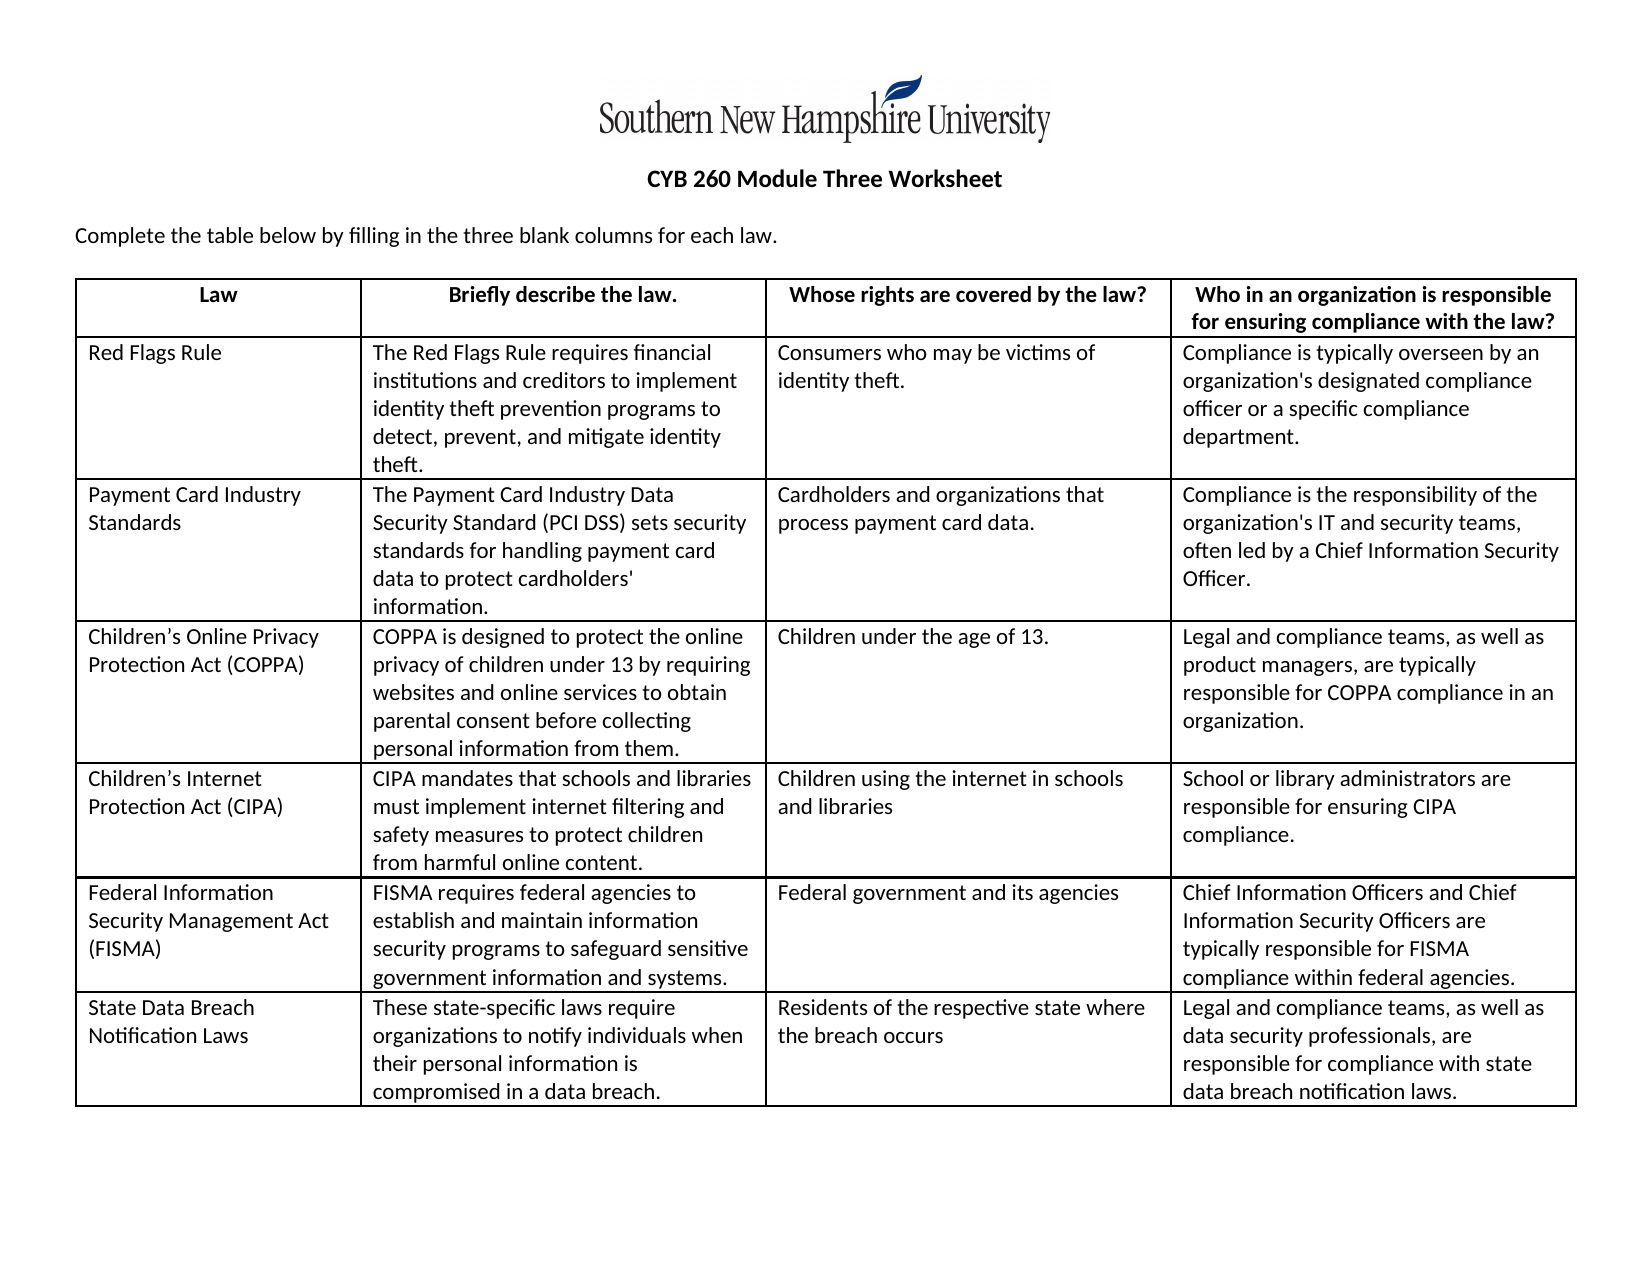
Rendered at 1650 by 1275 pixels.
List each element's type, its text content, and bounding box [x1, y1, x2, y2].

table_cell Chief Information Officers and Chief Information Security Officers are typically responsible for FISMA compliance within federal agencies. [1172, 879, 1575, 991]
table_cell Compliance is the responsibility of the organization's IT and security teams, often led by a Chief Information Security Officer. [1172, 480, 1575, 620]
table_cell These state-specific laws require organizations to notify individuals when their personal information is compromised in a data breach. [362, 993, 765, 1105]
table_cell Residents of the respective state where the breach occurs [767, 993, 1170, 1105]
table_cell CIPA mandates that schools and libraries must implement internet filtering and safety measures to protect children from harmful online content. [362, 764, 765, 876]
table_cell Legal and compliance teams, as well as product managers, are typically responsible for COPPA compliance in an organization. [1172, 622, 1575, 762]
table_cell Payment Card Industry Standards [77, 480, 360, 620]
subtitle CYB 260 Module Three Worksheet [75, 163, 1575, 193]
table_header Briefly describe the law. [362, 280, 765, 336]
table_cell Legal and compliance teams, as well as data security professionals, are responsible for compliance with state data breach notification laws. [1172, 993, 1575, 1105]
table_cell FISMA requires federal agencies to establish and maintain information security programs to safeguard sensitive government information and systems. [362, 879, 765, 991]
table_header Law [77, 280, 360, 336]
table_cell The Red Flags Rule requires financial institutions and creditors to implement identity theft prevention programs to detect, prevent, and mitigate identity theft. [362, 338, 765, 478]
text Complete the table below by filling in the three blank columns for each law. [75, 222, 1575, 249]
table_cell Compliance is typically overseen by an organization's designated compliance officer or a specific compliance department. [1172, 338, 1575, 478]
table_cell Federal Information Security Management Act (FISMA) [77, 879, 360, 991]
table_header Who in an organization is responsible for ensuring compliance with the law? [1172, 280, 1575, 336]
table_cell Children’s Online Privacy Protection Act (COPPA) [77, 622, 360, 762]
table_cell Cardholders and organizations that process payment card data. [767, 480, 1170, 620]
table_cell Red Flags Rule [77, 338, 360, 478]
table_cell The Payment Card Industry Data Security Standard (PCI DSS) sets security standards for handling payment card data to protect cardholders' information. [362, 480, 765, 620]
table_cell School or library administrators are responsible for ensuring CIPA compliance. [1172, 764, 1575, 876]
table_cell Consumers who may be victims of identity theft. [767, 338, 1170, 478]
table_cell Children under the age of 13. [767, 622, 1170, 762]
picture [600, 75, 1050, 143]
table_cell Federal government and its agencies [767, 879, 1170, 991]
table_cell Children using the internet in schools and libraries [767, 764, 1170, 876]
table_cell State Data Breach Notification Laws [77, 993, 360, 1105]
table_cell COPPA is designed to protect the online privacy of children under 13 by requiring websites and online services to obtain parental consent before collecting personal information from them. [362, 622, 765, 762]
table_header Whose rights are covered by the law? [767, 280, 1170, 336]
table_cell Children’s Internet Protection Act (CIPA) [77, 764, 360, 876]
